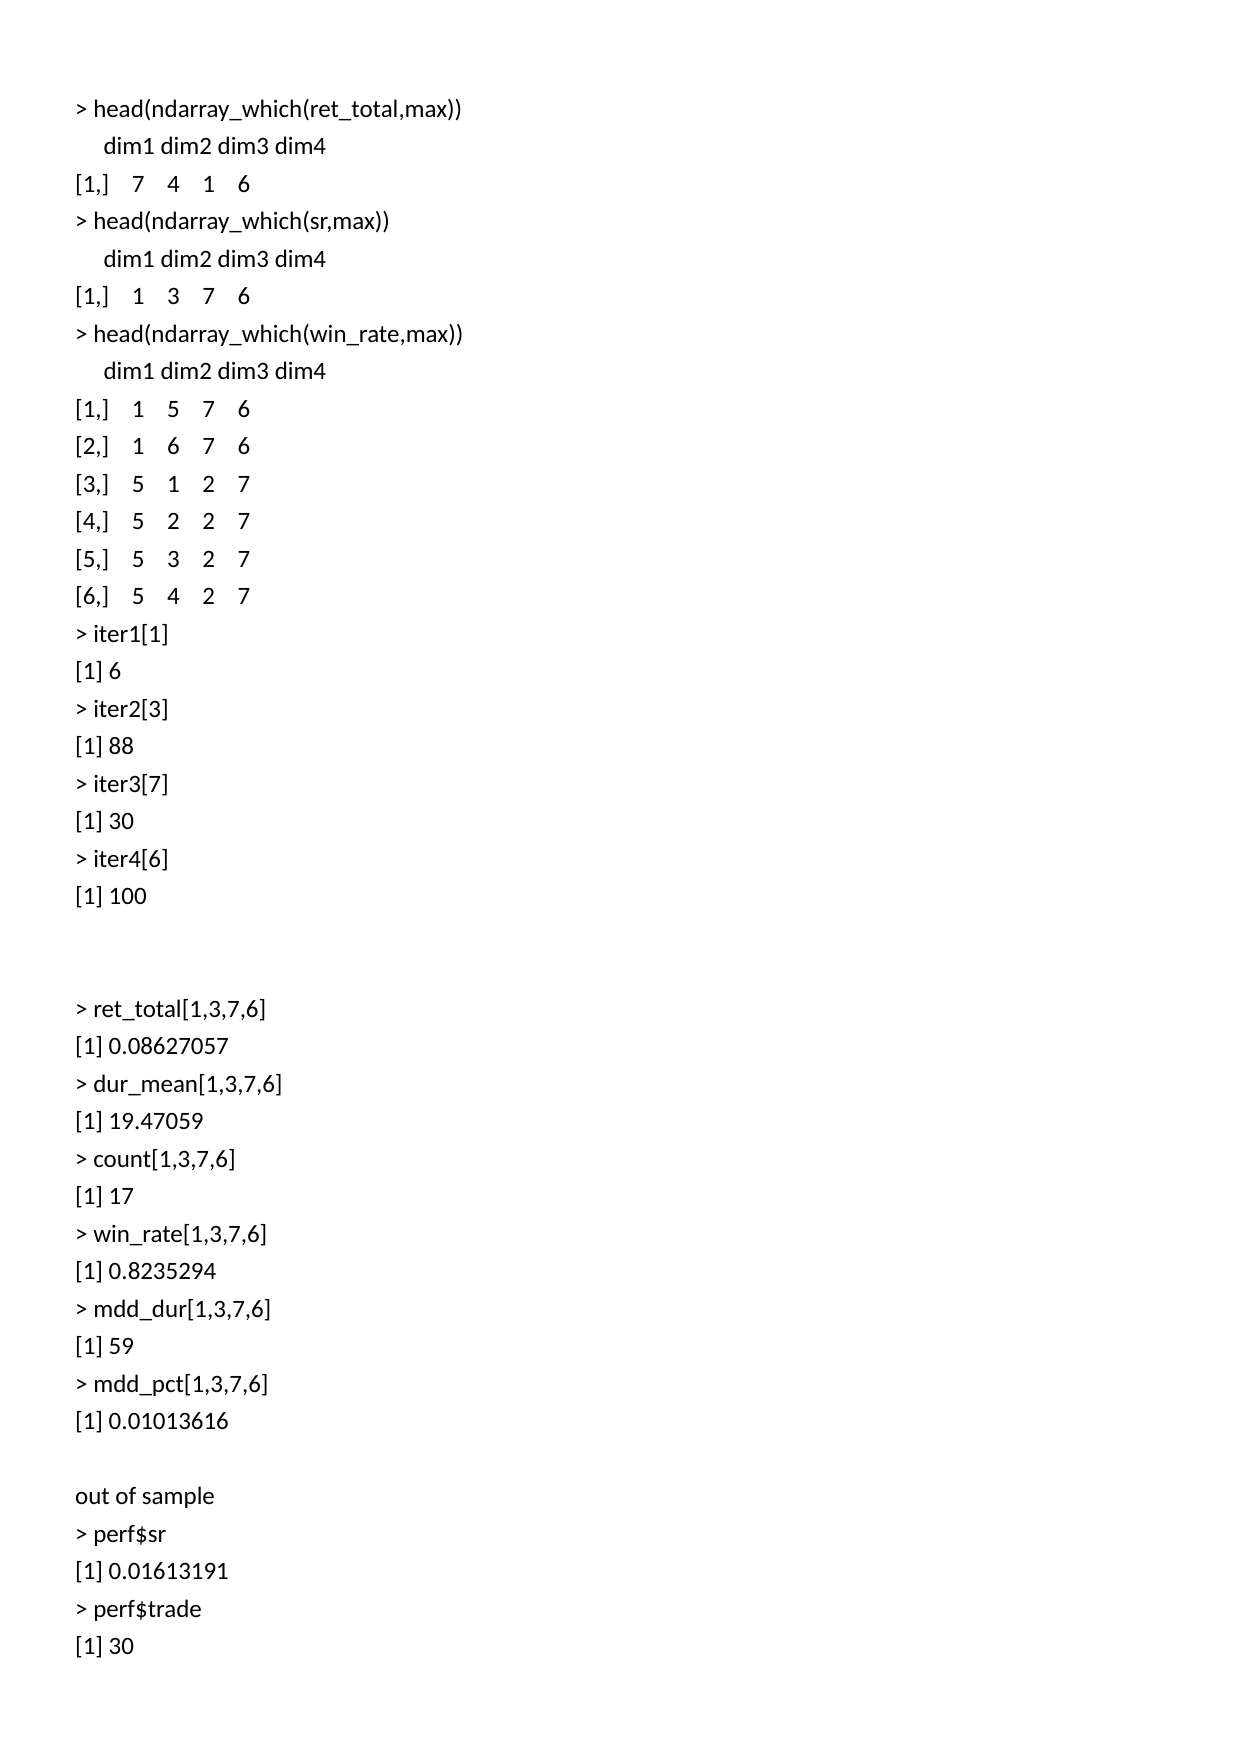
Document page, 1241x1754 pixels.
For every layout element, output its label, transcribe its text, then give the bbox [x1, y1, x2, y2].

text > mdd_pct[1,3,7,6] [75, 1364, 1165, 1402]
text > iter2[3] [75, 689, 1165, 727]
text [1] 0.01613191 [75, 1552, 1165, 1589]
text dim1 dim2 dim3 dim4 [75, 239, 1165, 277]
text > count[1,3,7,6] [75, 1139, 1165, 1177]
text [1] 30 [75, 802, 1165, 839]
text > iter3[7] [75, 764, 1165, 802]
text [1] 19.47059 [75, 1102, 1165, 1139]
text [1] 59 [75, 1327, 1165, 1364]
text > win_rate[1,3,7,6] [75, 1214, 1165, 1252]
text > perf$trade [75, 1589, 1165, 1627]
text [5,] 5 3 2 7 [75, 539, 1165, 577]
text > dur_mean[1,3,7,6] [75, 1064, 1165, 1102]
text [1] 88 [75, 727, 1165, 764]
text [1] 0.08627057 [75, 1027, 1165, 1064]
text [1] 0.8235294 [75, 1252, 1165, 1289]
text > mdd_dur[1,3,7,6] [75, 1289, 1165, 1327]
text [2,] 1 6 7 6 [75, 427, 1165, 464]
text dim1 dim2 dim3 dim4 [75, 352, 1165, 389]
text [4,] 5 2 2 7 [75, 502, 1165, 539]
text [1] 100 [75, 877, 1165, 914]
text [1,] 1 5 7 6 [75, 389, 1165, 427]
text > head(ndarray_which(ret_total,max)) [75, 89, 1165, 127]
text [1] 17 [75, 1177, 1165, 1214]
text > iter1[1] [75, 614, 1165, 652]
text dim1 dim2 dim3 dim4 [75, 127, 1165, 164]
text [1] 6 [75, 652, 1165, 689]
text [6,] 5 4 2 7 [75, 577, 1165, 614]
text [1,] 1 3 7 6 [75, 277, 1165, 314]
text [1] 0.01013616 [75, 1402, 1165, 1439]
text > head(ndarray_which(sr,max)) [75, 202, 1165, 239]
text > ret_total[1,3,7,6] [75, 989, 1165, 1027]
text [3,] 5 1 2 7 [75, 464, 1165, 502]
text [1] 30 [75, 1627, 1165, 1664]
text > perf$sr [75, 1514, 1165, 1552]
text > head(ndarray_which(win_rate,max)) [75, 314, 1165, 352]
text > iter4[6] [75, 839, 1165, 877]
text out of sample [75, 1477, 1165, 1514]
text [1,] 7 4 1 6 [75, 164, 1165, 202]
